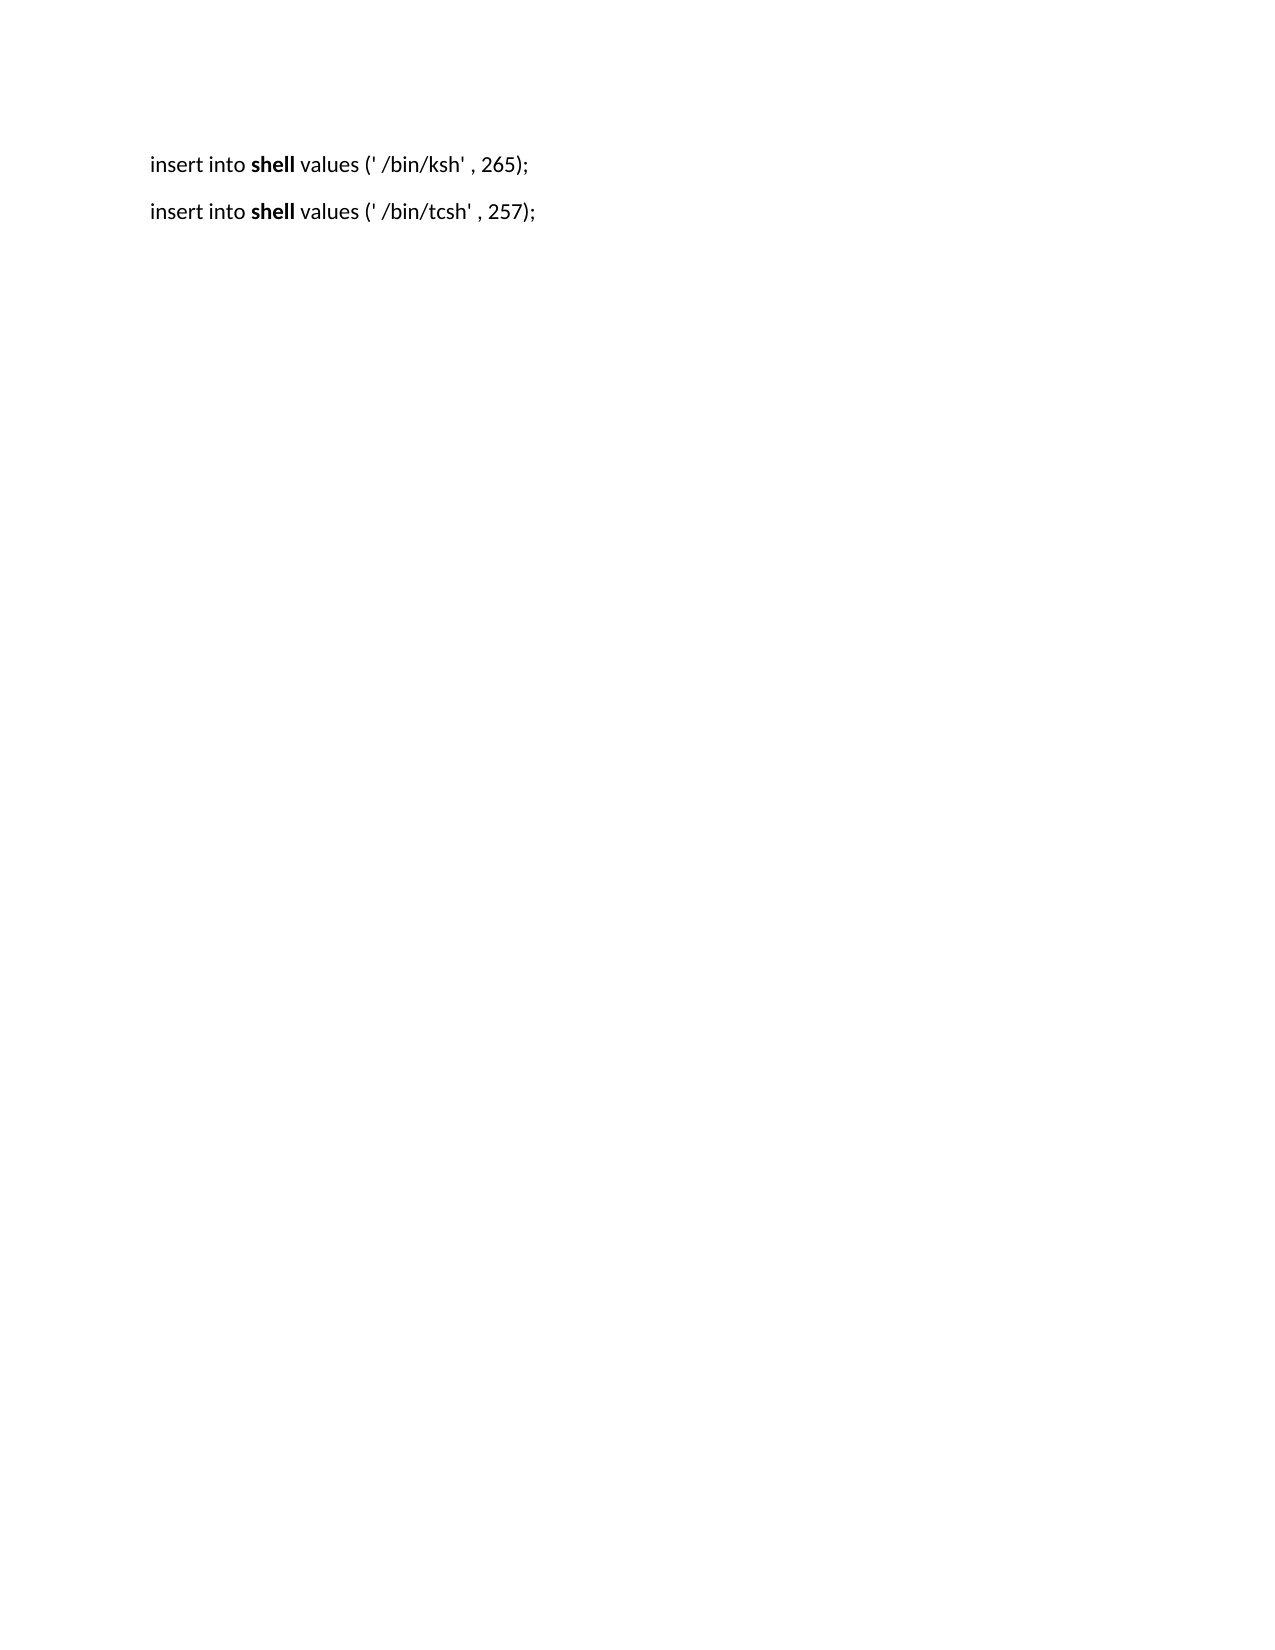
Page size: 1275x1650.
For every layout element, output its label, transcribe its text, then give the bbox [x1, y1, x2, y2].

text insert into shell values (' /bin/tcsh' , 257); [150, 197, 1125, 225]
text insert into shell values (' /bin/ksh' , 265); [150, 150, 1125, 178]
